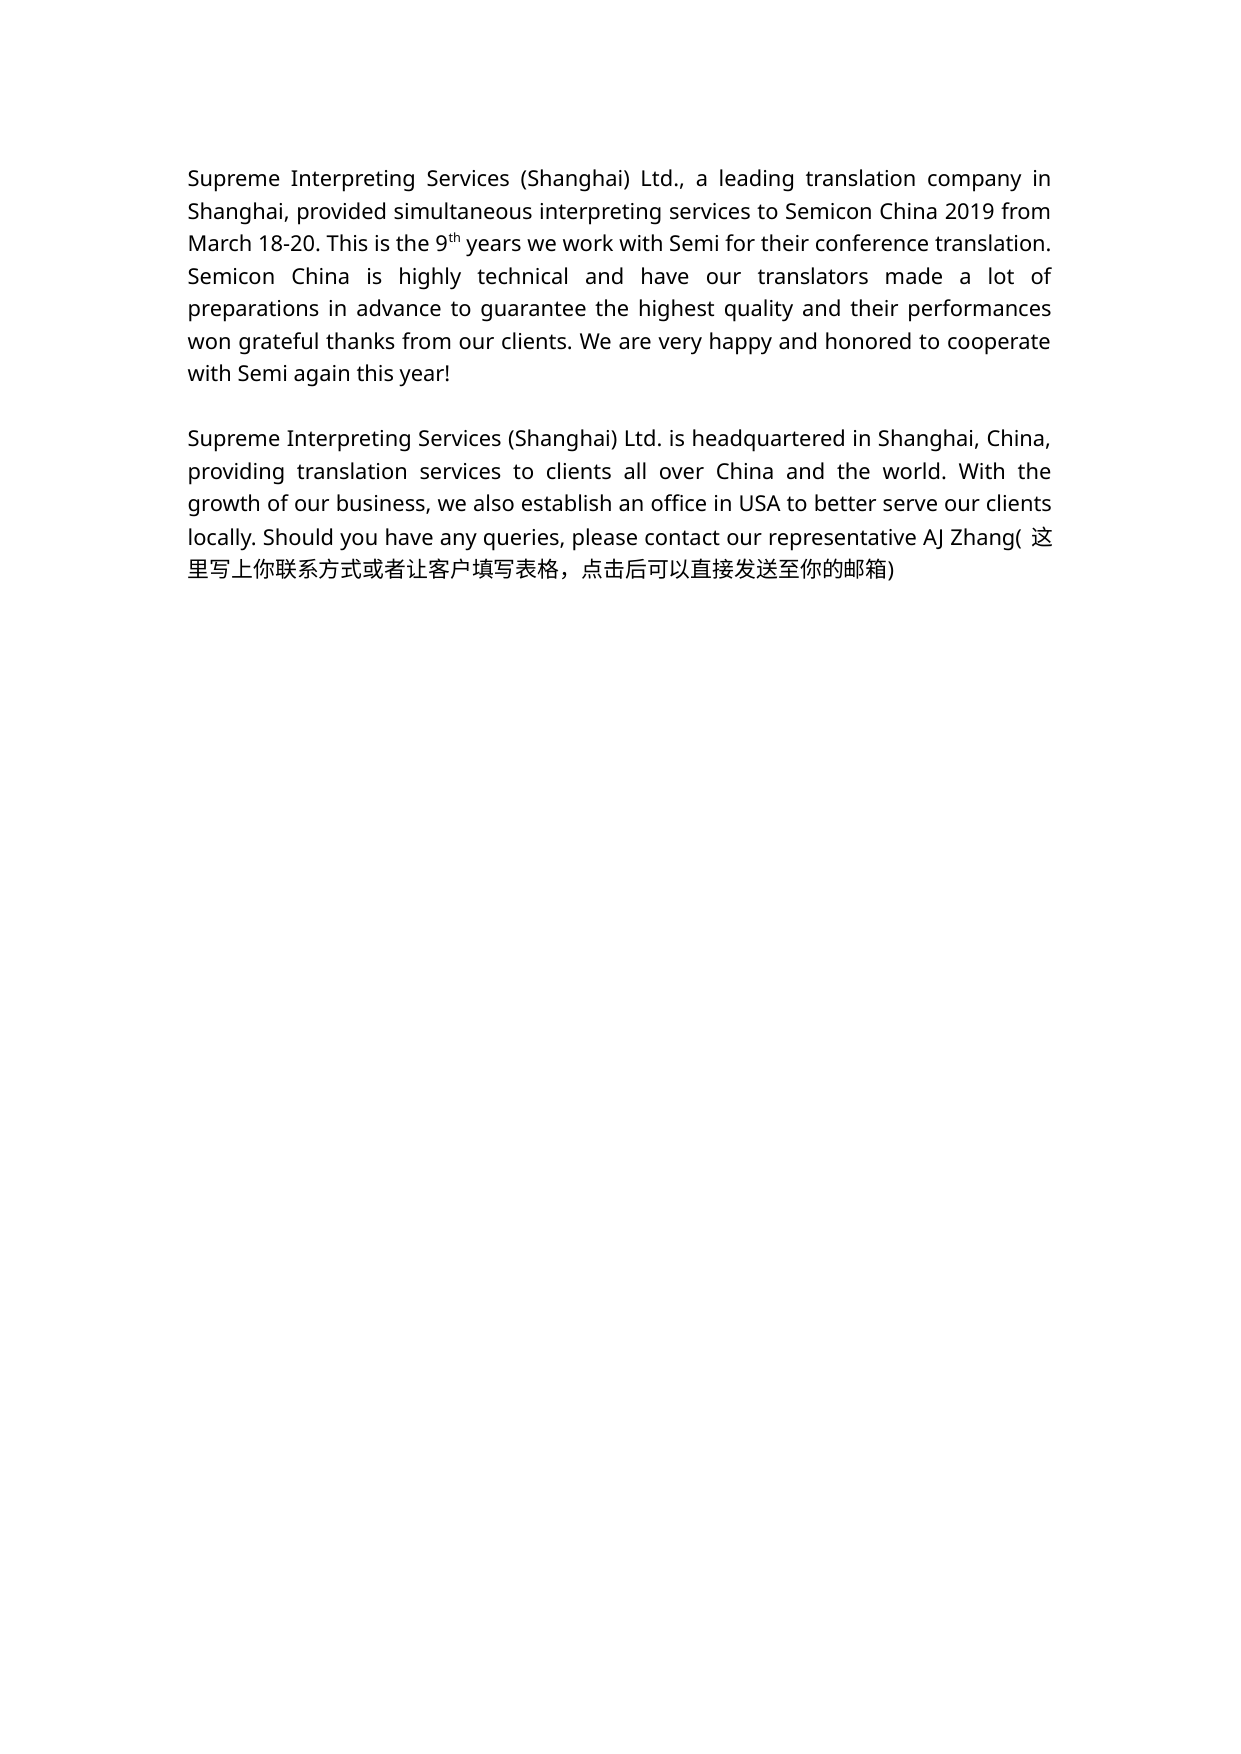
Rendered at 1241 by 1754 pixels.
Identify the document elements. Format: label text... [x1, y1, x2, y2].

text Supreme Interpreting Services (Shanghai) Ltd. is headquartered in Shanghai, China, providing translation services to clients all over China and the world. With the growth of our business, we also establish an office in USA to better serve our clients locally. Should you have any queries, please contact our representative AJ Zhang( 这里写上你联系方式或者让客户填写表格，点击后可以直接发送至你的邮箱) [187, 422, 1053, 584]
text Supreme Interpreting Services (Shanghai) Ltd., a leading translation company in Shanghai, provided simultaneous interpreting services to Semicon China 2019 from March 18-20. This is the 9th years we work with Semi for their conference translation. Semicon China is highly technical and have our translators made a lot of preparations in advance to guarantee the highest quality and their performances won grateful thanks from our clients. We are very happy and honored to cooperate with Semi again this year! [187, 162, 1053, 389]
